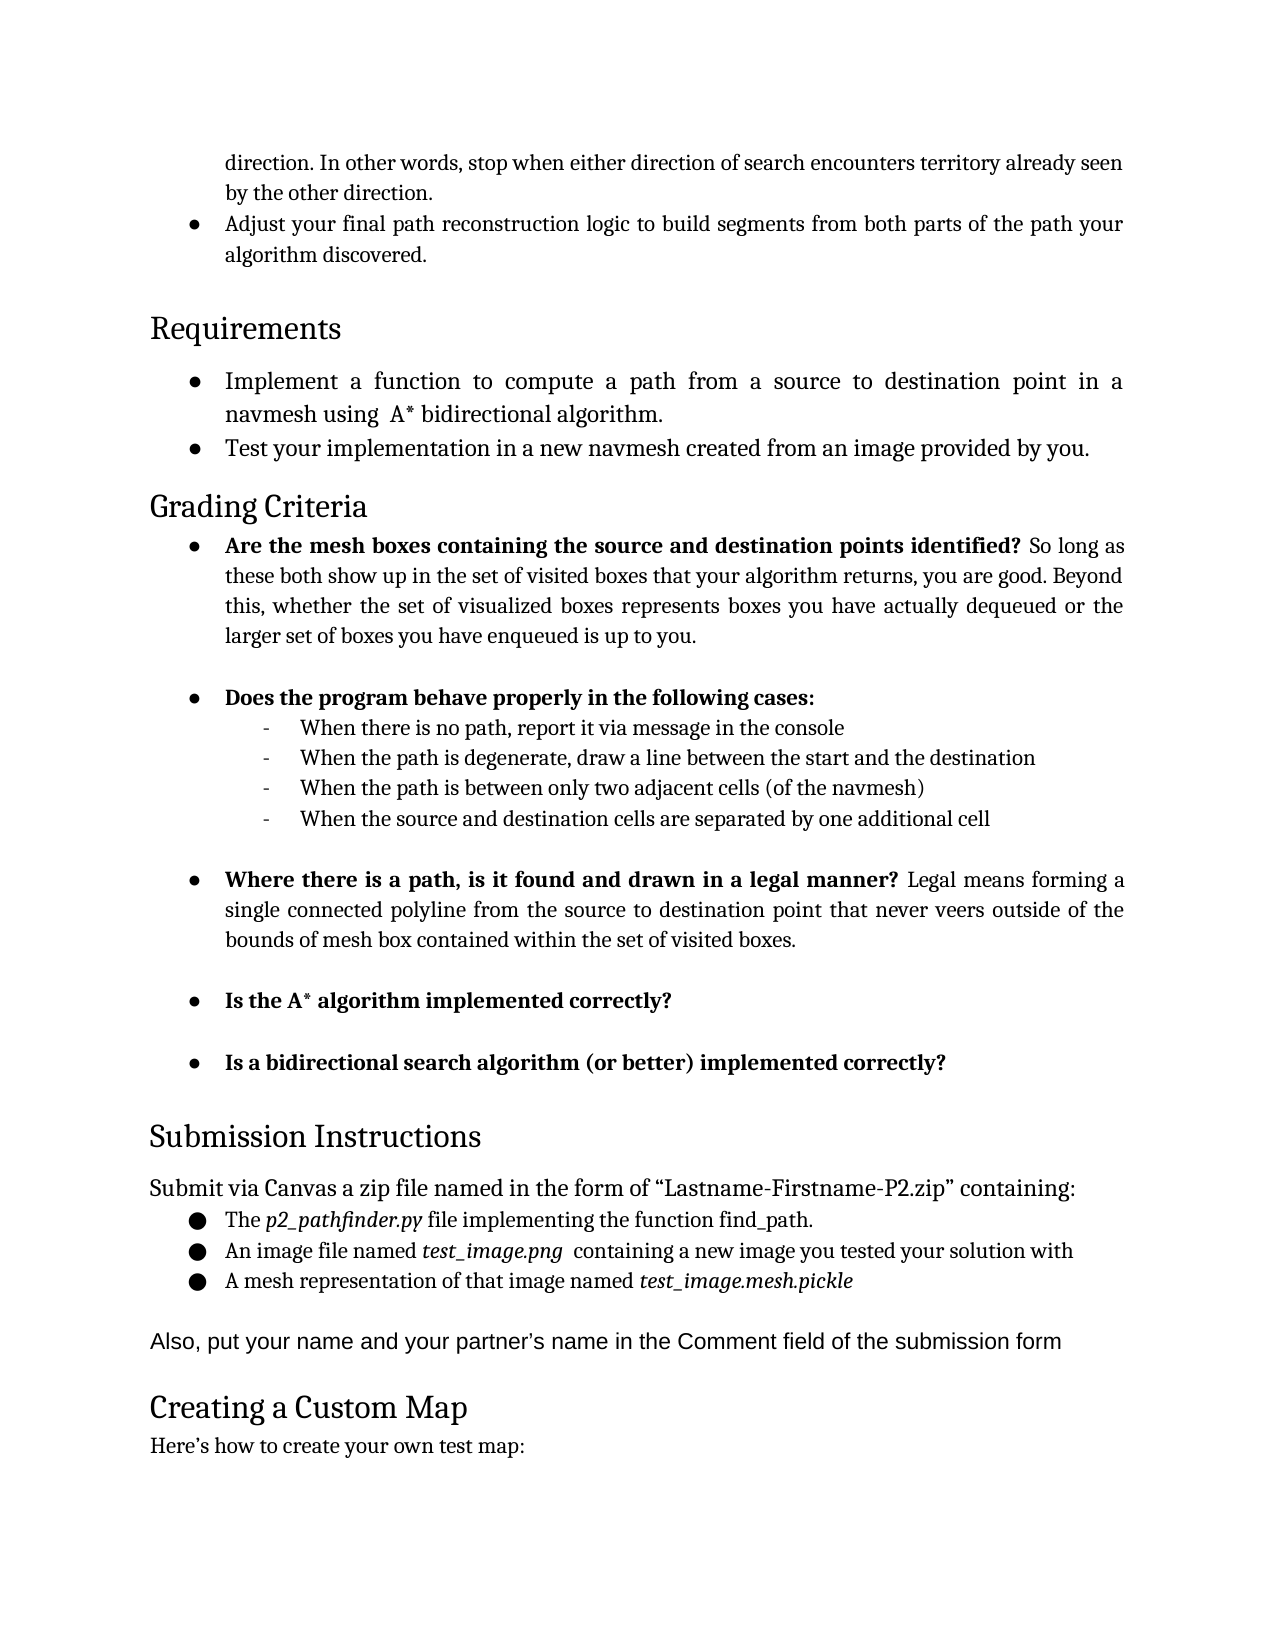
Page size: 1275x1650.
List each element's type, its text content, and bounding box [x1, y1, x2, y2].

list Implement a function to compute a path from a source to destination point in a navmesh using A* bidirectional algorithm. [187, 366, 1125, 428]
text Creating a Custom Map [150, 1388, 1125, 1427]
subtitle Requirements [150, 309, 1125, 347]
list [187, 150, 1125, 207]
list A mesh representation of that image named test_image.mesh.pickle [187, 1268, 1125, 1294]
list When the path is between only two adjacent cells (of the navmesh) [262, 775, 1125, 802]
subtitle Submission Instructions [150, 1118, 1125, 1156]
list Is the A* algorithm implemented correctly? [187, 987, 1125, 1015]
text Also, put your name and your partner’s name in the Comment field of the submission form [150, 1328, 1125, 1354]
list Adjust your final path reconstruction logic to build segments from both parts of the path your algorithm discovered. [187, 210, 1125, 268]
list Are the mesh boxes containing the source and destination points identified? So long as these both show up in the set of visited boxes that your algorithm returns, you are good. Beyond this, whether the set of visualized boxes represents boxes you have actually dequeued or the larger set of boxes you have enqueued is up to you. [187, 532, 1125, 649]
text Grading Criteria [150, 488, 1125, 526]
list When the source and destination cells are separated by one additional cell [262, 805, 1125, 832]
list Test your implementation in a new navmesh created from an image provided by you. [187, 433, 1125, 462]
list Is a bidirectional search algorithm (or better) implemented correctly? [187, 1049, 1125, 1076]
list An image file named test_image.png containing a new image you tested your solution with [187, 1237, 1125, 1264]
list When there is no path, report it via message in the console [262, 715, 1125, 741]
text Here’s how to create your own test map: [150, 1433, 1125, 1459]
text Submit via Canvas a zip file named in the form of “Lastname-Firstname-P2.zip” containing: [150, 1174, 1125, 1203]
list The p2_pathfinder.py file implementing the function find_path. [187, 1207, 1125, 1234]
list Does the program behave properly in the following cases: [187, 683, 1125, 711]
list Where there is a path, is it found and drawn in a legal manner? Legal means forming a single connected polyline from the source to destination point that never veers outside of the bounds of mesh box contained within the set of visited boxes. [187, 866, 1125, 953]
list When the path is degenerate, draw a line between the start and the destination [262, 745, 1125, 771]
